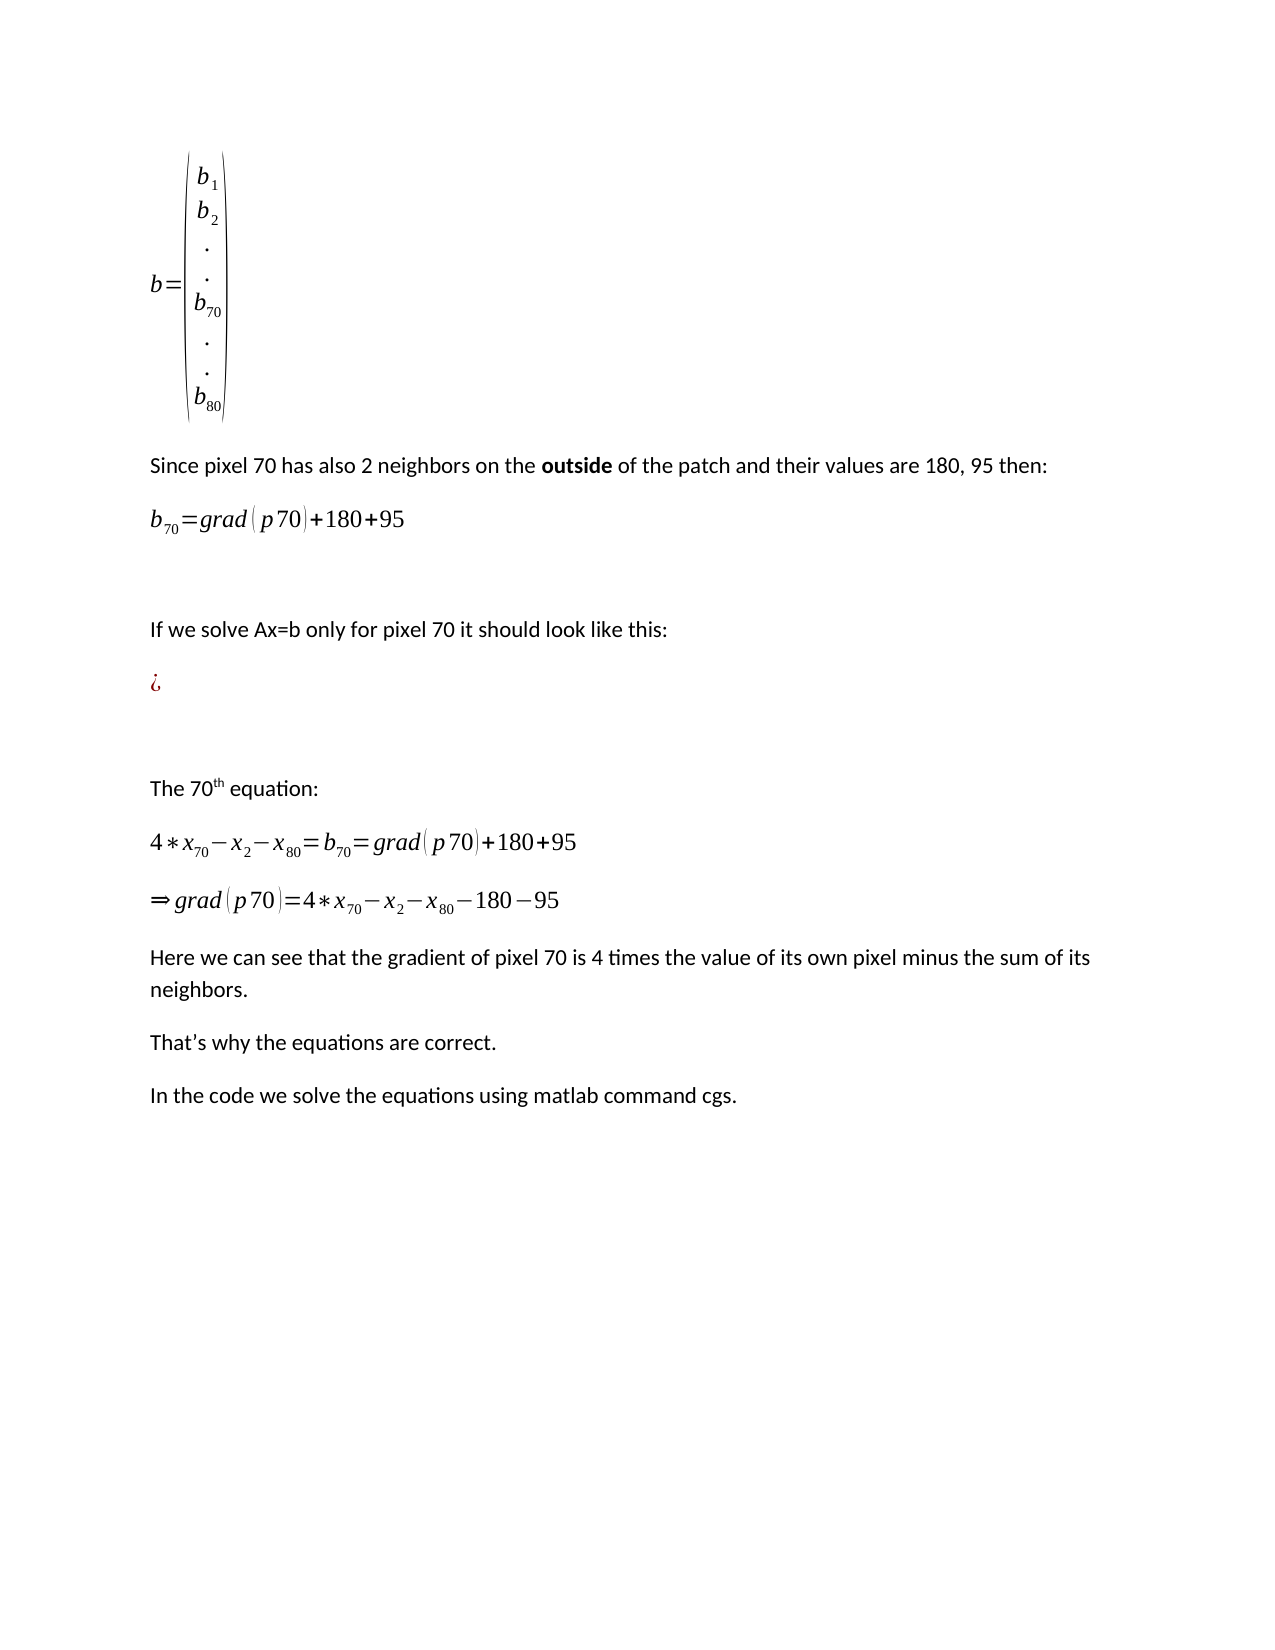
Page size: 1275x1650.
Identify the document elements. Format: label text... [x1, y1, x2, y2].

text In the code we solve the equations using matlab command cgs. [150, 1081, 1125, 1109]
text That’s why the equations are correct. [150, 1028, 1125, 1056]
text Since pixel 70 has also 2 neighbors on the outside of the patch and their values are 180, 95 then: [150, 451, 1125, 479]
text The 70th equation: [150, 774, 1125, 802]
text If we solve Ax=b only for pixel 70 it should look like this: [150, 615, 1125, 643]
text Here we can see that the gradient of pixel 70 is 4 times the value of its own pixel minus the sum of its neighbors. [150, 943, 1125, 1003]
